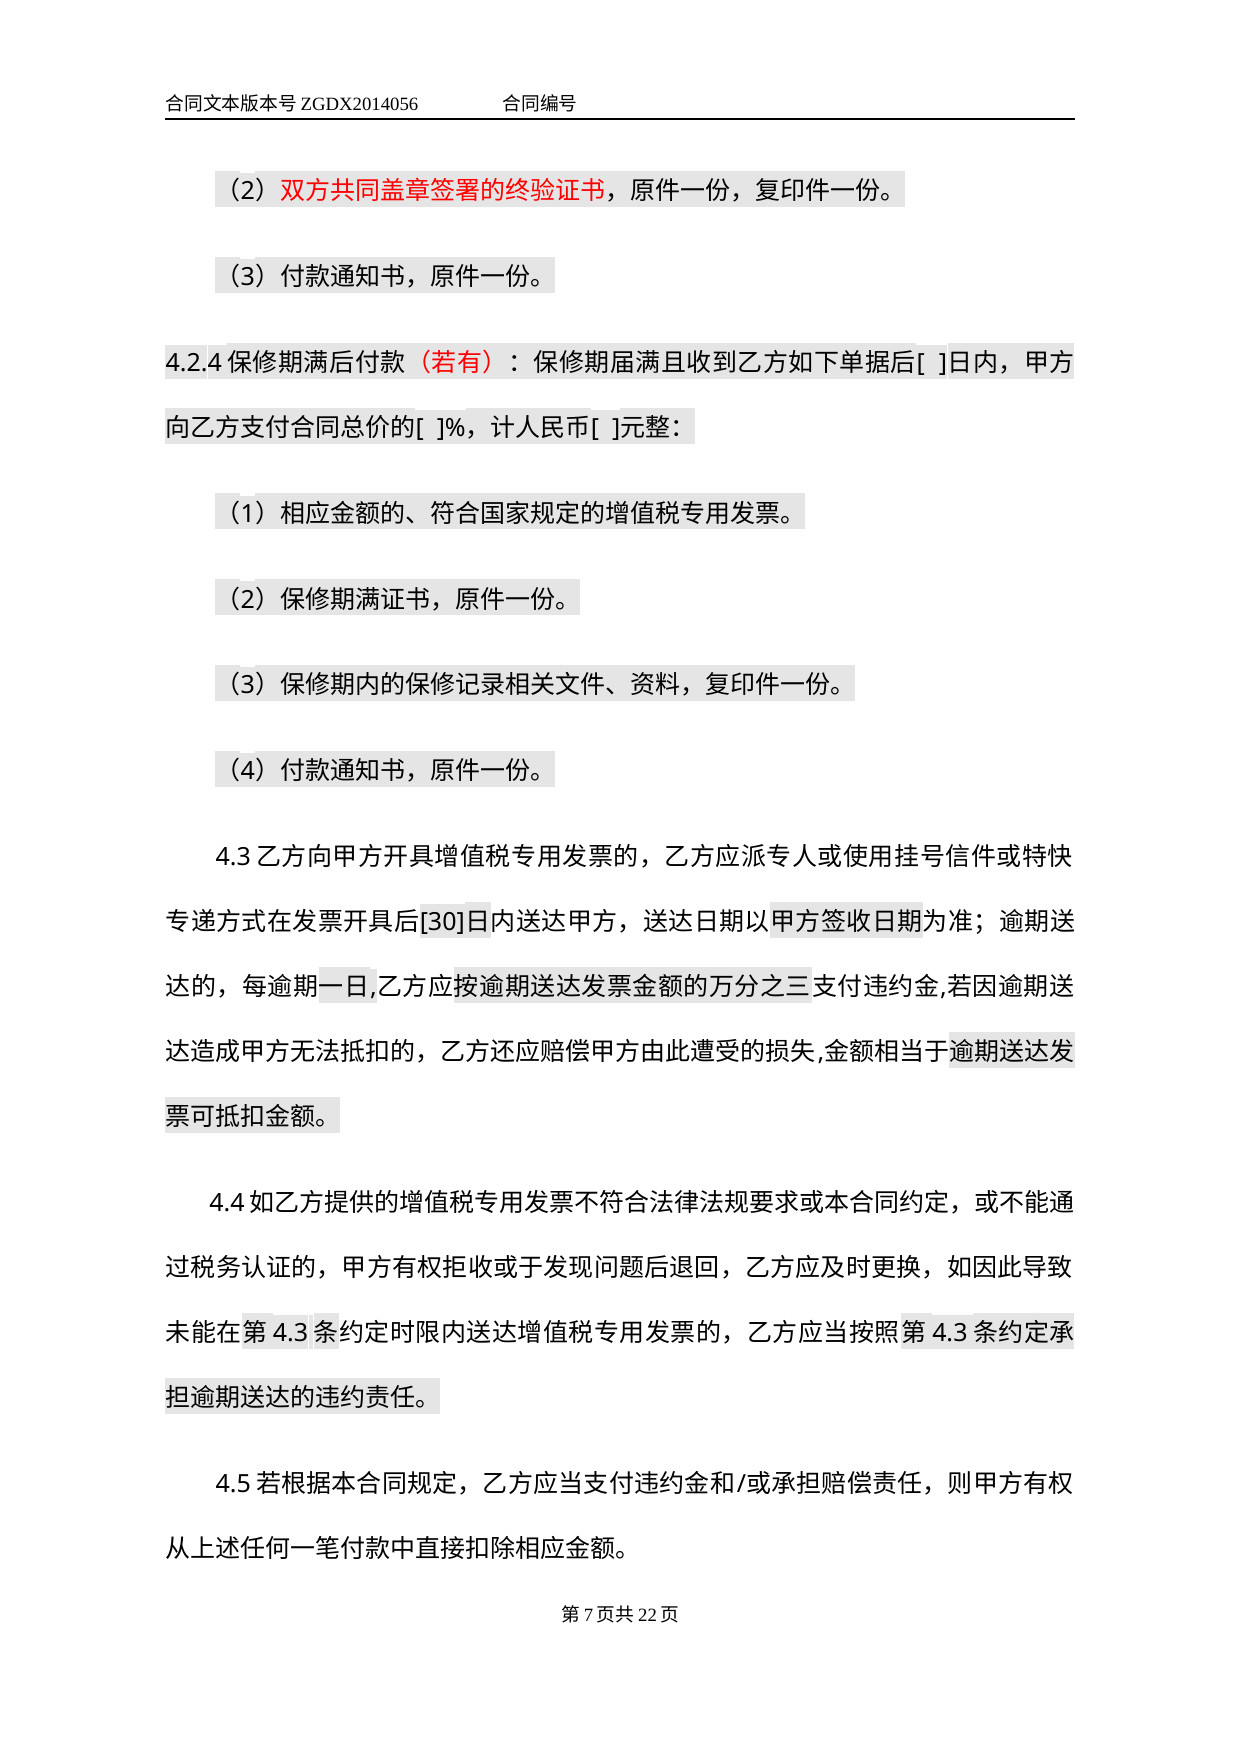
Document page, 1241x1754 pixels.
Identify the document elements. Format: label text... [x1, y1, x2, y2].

text 4.3乙方向甲方开具增值税专用发票的，乙方应派专人或使用挂号信件或特快专递方式在发票开具后[30]日内送达甲方，送达日期以甲方签收日期为准；逾期送达的，每逾期一日,乙方应按逾期送达发票金额的万分之三支付违约金,若因逾期送达造成甲方无法抵扣的，乙方还应赔偿甲方由此遭受的损失,金额相当于逾期送达发票可抵扣金额。 [165, 822, 1075, 1147]
text 4.4如乙方提供的增值税专用发票不符合法律法规要求或本合同约定，或不能通过税务认证的，甲方有权拒收或于发现问题后退回，乙方应及时更换，如因此导致未能在第4.3条约定时限内送达增值税专用发票的，乙方应当按照第4.3条约定承担逾期送达的违约责任。 [165, 1168, 1075, 1428]
text 4.2.4保修期满后付款（若有）：保修期届满且收到乙方如下单据后[ ]日内，甲方向乙方支付合同总价的[ ]%，计人民币[ ]元整： [165, 328, 1075, 458]
text （2）保修期满证书，原件一份。 [165, 565, 1075, 630]
text （4）付款通知书，原件一份。 [165, 736, 1075, 801]
text （3）付款通知书，原件一份。 [165, 242, 1075, 307]
text （3）保修期内的保修记录相关文件、资料，复印件一份。 [165, 651, 1075, 716]
text 4.5若根据本合同规定，乙方应当支付违约金和/或承担赔偿责任，则甲方有权从上述任何一笔付款中直接扣除相应金额。 [165, 1449, 1075, 1579]
text （1）相应金额的、符合国家规定的增值税专用发票。 [165, 479, 1075, 544]
text （2）双方共同盖章签署的终验证书，原件一份，复印件一份。 [165, 156, 1075, 221]
